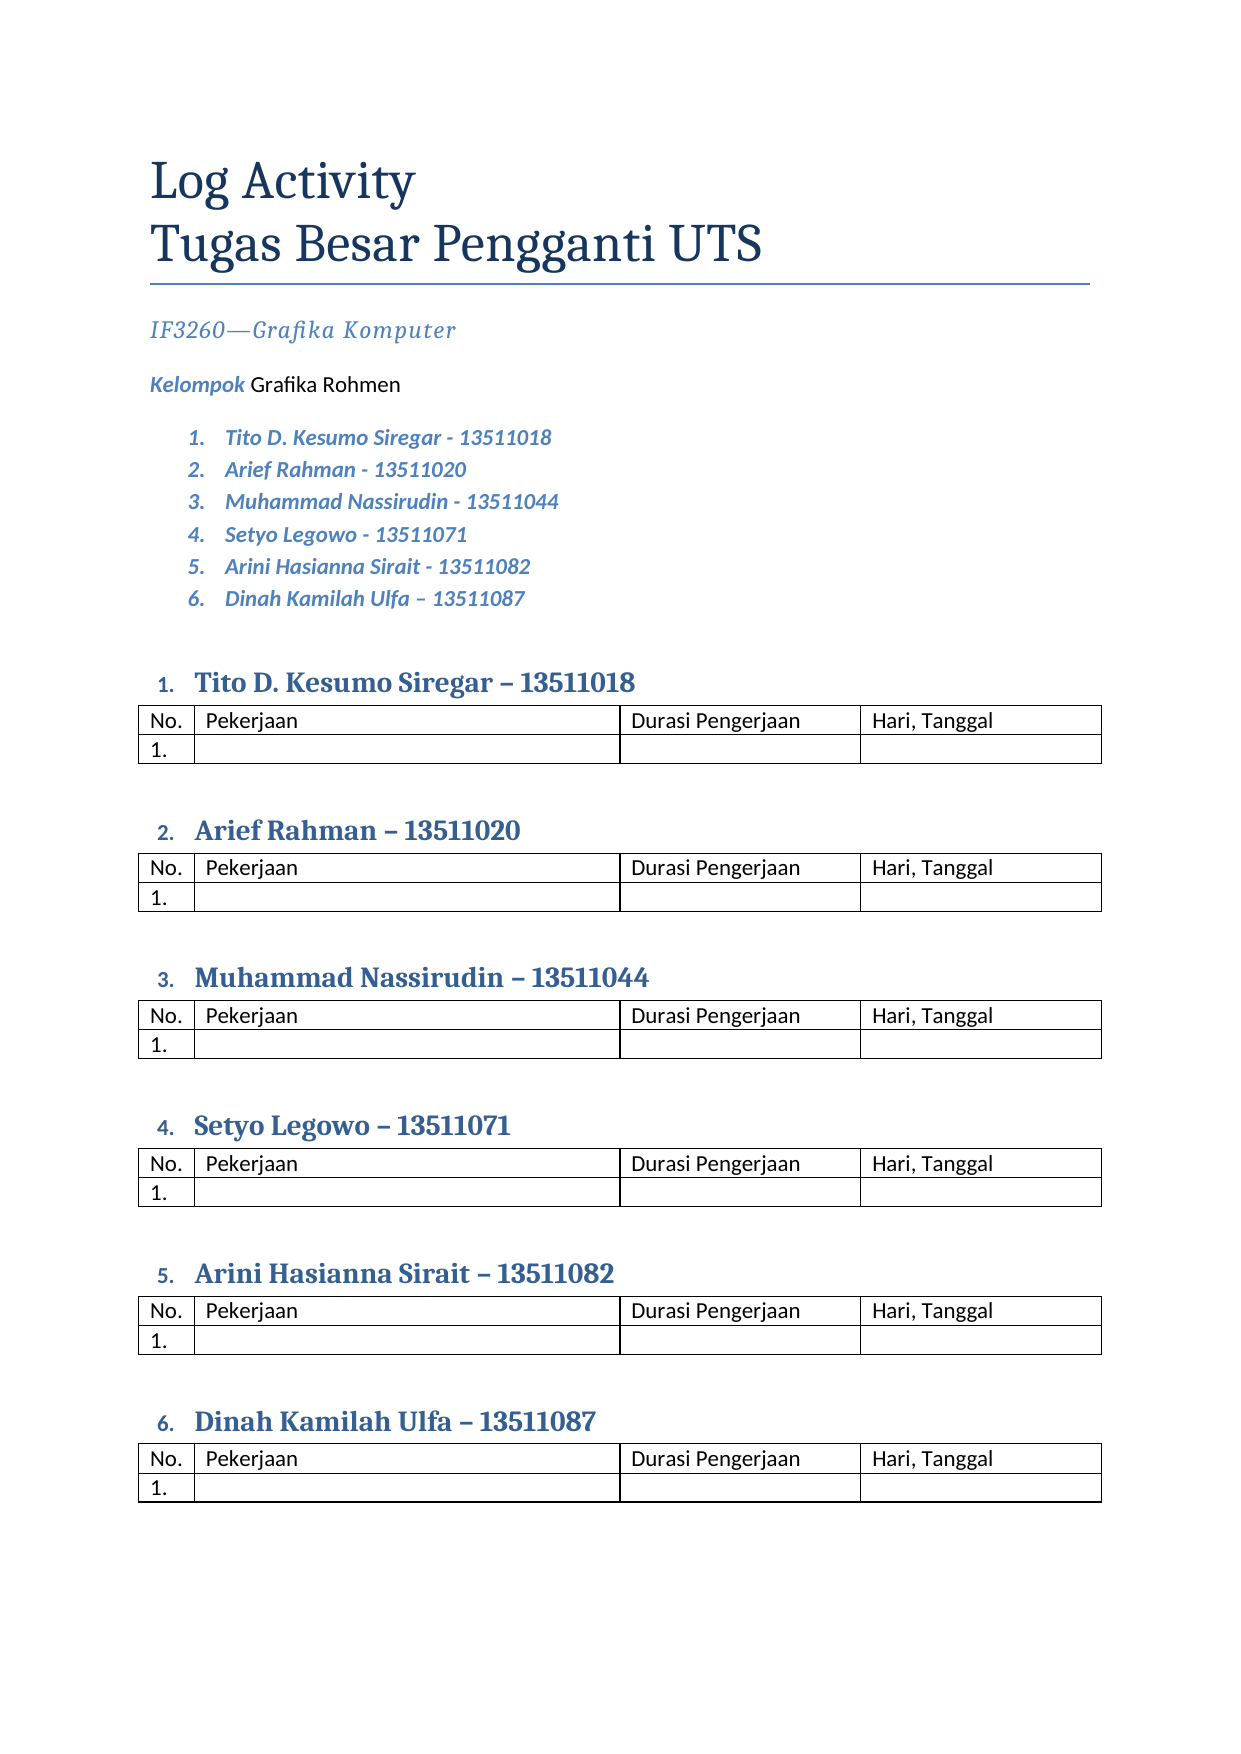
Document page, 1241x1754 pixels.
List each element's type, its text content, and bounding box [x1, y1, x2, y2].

subtitle Arini Hasianna Sirait – 13511082 [157, 1257, 1090, 1291]
subtitle Muhammad Nassirudin – 13511044 [157, 962, 1090, 995]
text Kelompok [150, 370, 1090, 398]
table_cell [621, 883, 860, 911]
table_cell 1. [139, 735, 194, 763]
list Arini Hasianna Sirait - 13511082 [187, 552, 1090, 580]
table_cell [861, 883, 1101, 911]
table_header Pekerjaan [195, 1001, 619, 1029]
table_header Pekerjaan [195, 854, 619, 882]
table_header Hari, Tanggal [861, 1001, 1101, 1029]
table_header No. [139, 1149, 194, 1177]
subtitle IF3260—Grafika Komputer [150, 316, 1090, 345]
table_cell [621, 1178, 860, 1206]
table_header No. [139, 1297, 194, 1325]
list Arief Rahman - 13511020 [187, 455, 1090, 483]
title Log Activity [150, 150, 1090, 212]
table_header Hari, Tanggal [861, 1297, 1101, 1325]
table_header Hari, Tanggal [861, 1149, 1101, 1177]
list Tito D. Kesumo Siregar - 13511018 [187, 423, 1090, 451]
subtitle Arief Rahman – 13511020 [157, 814, 1090, 847]
table_header Hari, Tanggal [861, 706, 1101, 734]
table_cell 1. [139, 1030, 194, 1058]
table_cell 1. [139, 1178, 194, 1206]
table_header No. [139, 706, 194, 734]
table_cell [621, 735, 860, 763]
table_cell [621, 1326, 860, 1354]
table_cell 1. [139, 1474, 194, 1501]
table_header Durasi Pengerjaan [621, 1149, 860, 1177]
table_cell [195, 1474, 619, 1501]
subtitle Setyo Legowo – 13511071 [157, 1109, 1090, 1143]
table_header Durasi Pengerjaan [621, 1297, 860, 1325]
table_header Durasi Pengerjaan [621, 1444, 860, 1472]
table_cell [195, 1326, 619, 1354]
subtitle Dinah Kamilah Ulfa – 13511087 [157, 1405, 1090, 1438]
table_cell [621, 1474, 860, 1501]
list Setyo Legowo - 13511071 [187, 520, 1090, 548]
table_header No. [139, 854, 194, 882]
table_header No. [139, 1444, 194, 1472]
list Muhammad Nassirudin - 13511044 [187, 487, 1090, 516]
subtitle Tito D. Kesumo Siregar – 13511018 [157, 666, 1090, 700]
list Dinah Kamilah Ulfa – 13511087 [187, 584, 1090, 612]
title Tugas Besar Pengganti UTS [150, 212, 1090, 283]
table_cell [195, 735, 619, 763]
table_cell [861, 1030, 1101, 1058]
table_cell [195, 1178, 619, 1206]
table_header Hari, Tanggal [861, 1444, 1101, 1472]
table_cell [195, 883, 619, 911]
table_header Pekerjaan [195, 1149, 619, 1177]
table_header Hari, Tanggal [861, 854, 1101, 882]
table_cell [621, 1030, 860, 1058]
table_header Pekerjaan [195, 1297, 619, 1325]
table_cell [861, 1326, 1101, 1354]
table_header Durasi Pengerjaan [621, 854, 860, 882]
table_cell 1. [139, 883, 194, 911]
table_header Pekerjaan [195, 706, 619, 734]
table_header No. [139, 1001, 194, 1029]
table_header Pekerjaan [195, 1444, 619, 1472]
table_cell [861, 1474, 1101, 1501]
table_cell [861, 1178, 1101, 1206]
table_cell [861, 735, 1101, 763]
table_header Durasi Pengerjaan [621, 706, 860, 734]
table_cell 1. [139, 1326, 194, 1354]
table_header Durasi Pengerjaan [621, 1001, 860, 1029]
table_cell [195, 1030, 619, 1058]
